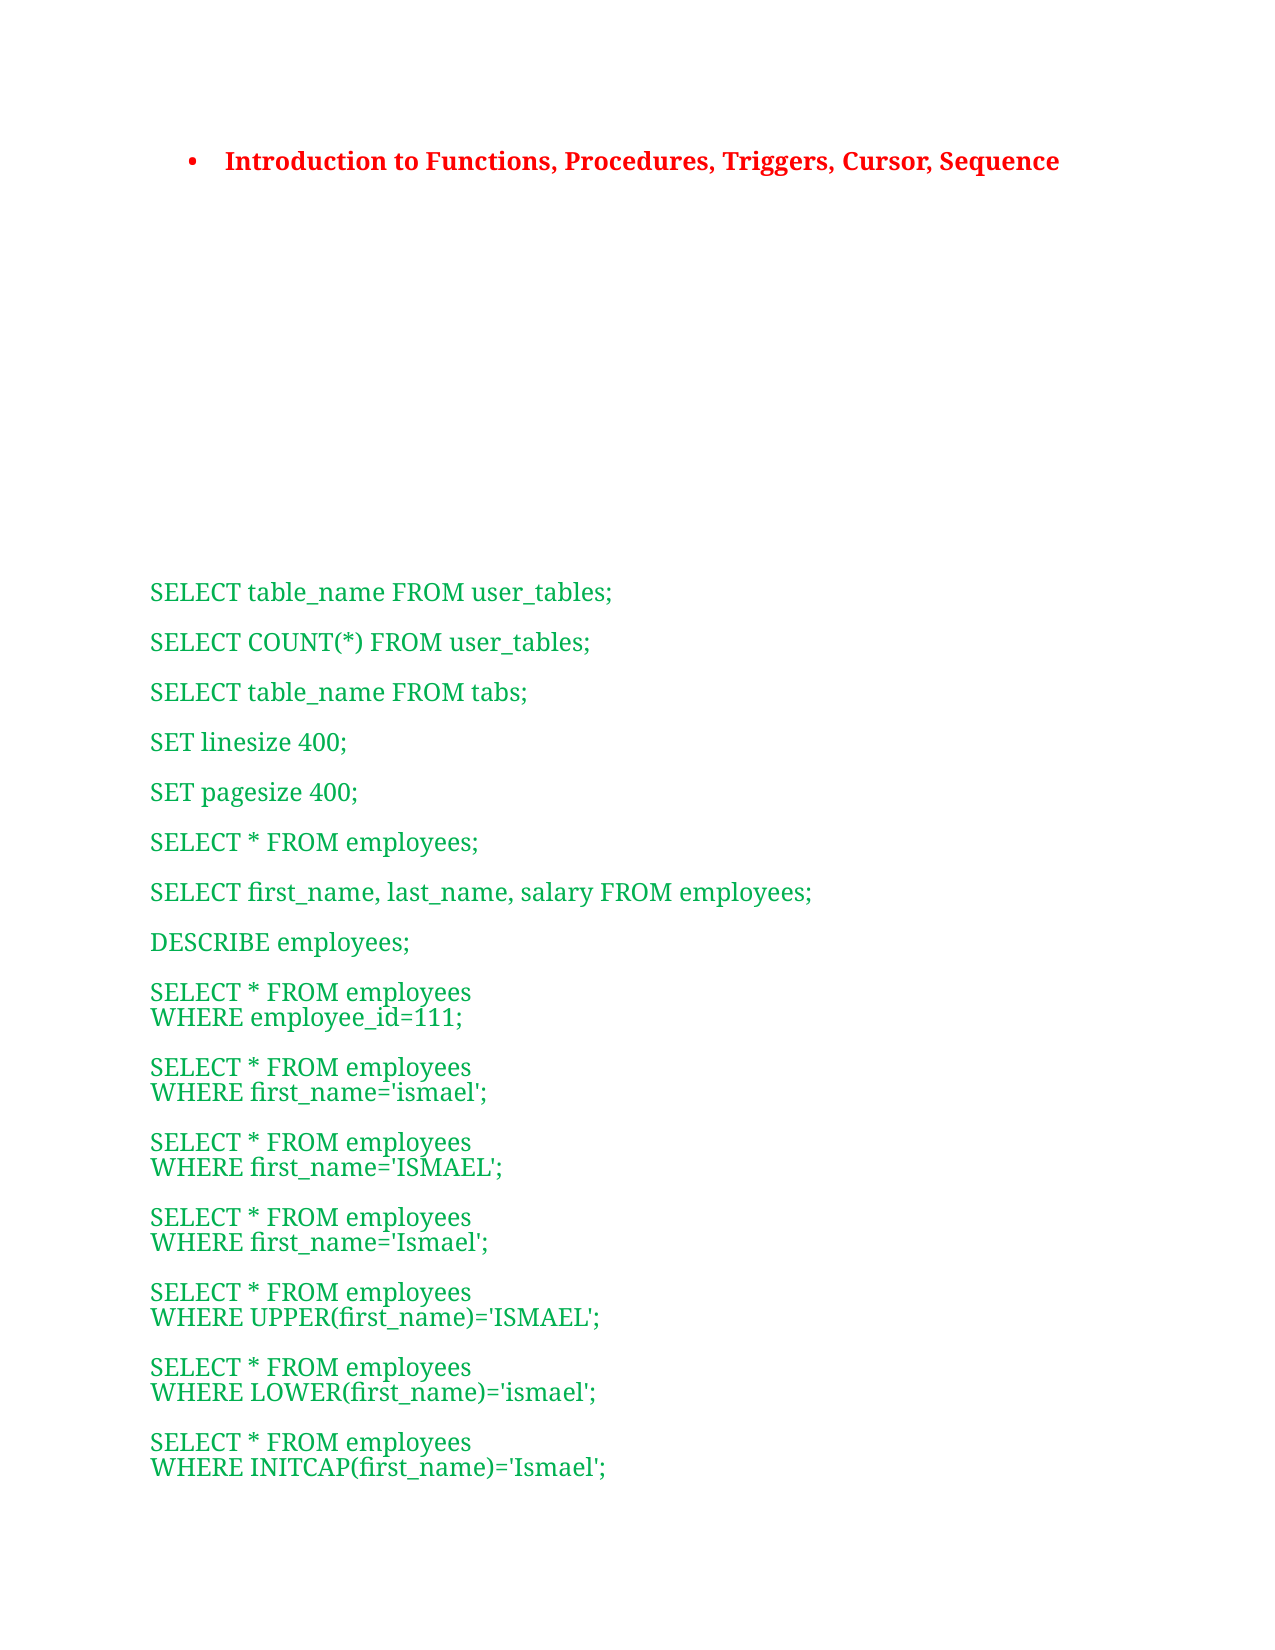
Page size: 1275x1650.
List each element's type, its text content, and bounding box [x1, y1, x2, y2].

text WHERE first_name='Ismael'; [150, 1231, 1125, 1256]
text SELECT * FROM employees; [150, 831, 1125, 856]
text WHERE UPPER(first_name)='ISMAEL'; [150, 1306, 1125, 1331]
text SELECT * FROM employees [150, 1431, 1125, 1456]
text WHERE LOWER(first_name)='ismael'; [150, 1381, 1125, 1406]
text SELECT COUNT(*) FROM user_tables; [150, 631, 1125, 656]
text WHERE first_name='ismael'; [150, 1081, 1125, 1106]
text SELECT * FROM employees [150, 1131, 1125, 1156]
text WHERE INITCAP(first_name)='Ismael'; [150, 1456, 1125, 1481]
text DESCRIBE employees; [150, 931, 1125, 956]
text SELECT * FROM employees [150, 1056, 1125, 1081]
text SELECT * FROM employees [150, 1356, 1125, 1381]
text SET linesize 400; [150, 731, 1125, 756]
text SELECT first_name, last_name, salary FROM employees; [150, 881, 1125, 906]
text WHERE first_name='ISMAEL'; [150, 1156, 1125, 1181]
text SELECT table_name FROM user_tables; [150, 581, 1125, 606]
text SET pagesize 400; [150, 781, 1125, 806]
text WHERE employee_id=111; [150, 1006, 1125, 1031]
list Introduction to Functions, Procedures, Triggers, Cursor, Sequence [187, 150, 1125, 175]
text SELECT * FROM employees [150, 1281, 1125, 1306]
text SELECT * FROM employees [150, 1206, 1125, 1231]
text SELECT table_name FROM tabs; [150, 681, 1125, 706]
text SELECT * FROM employees [150, 981, 1125, 1006]
